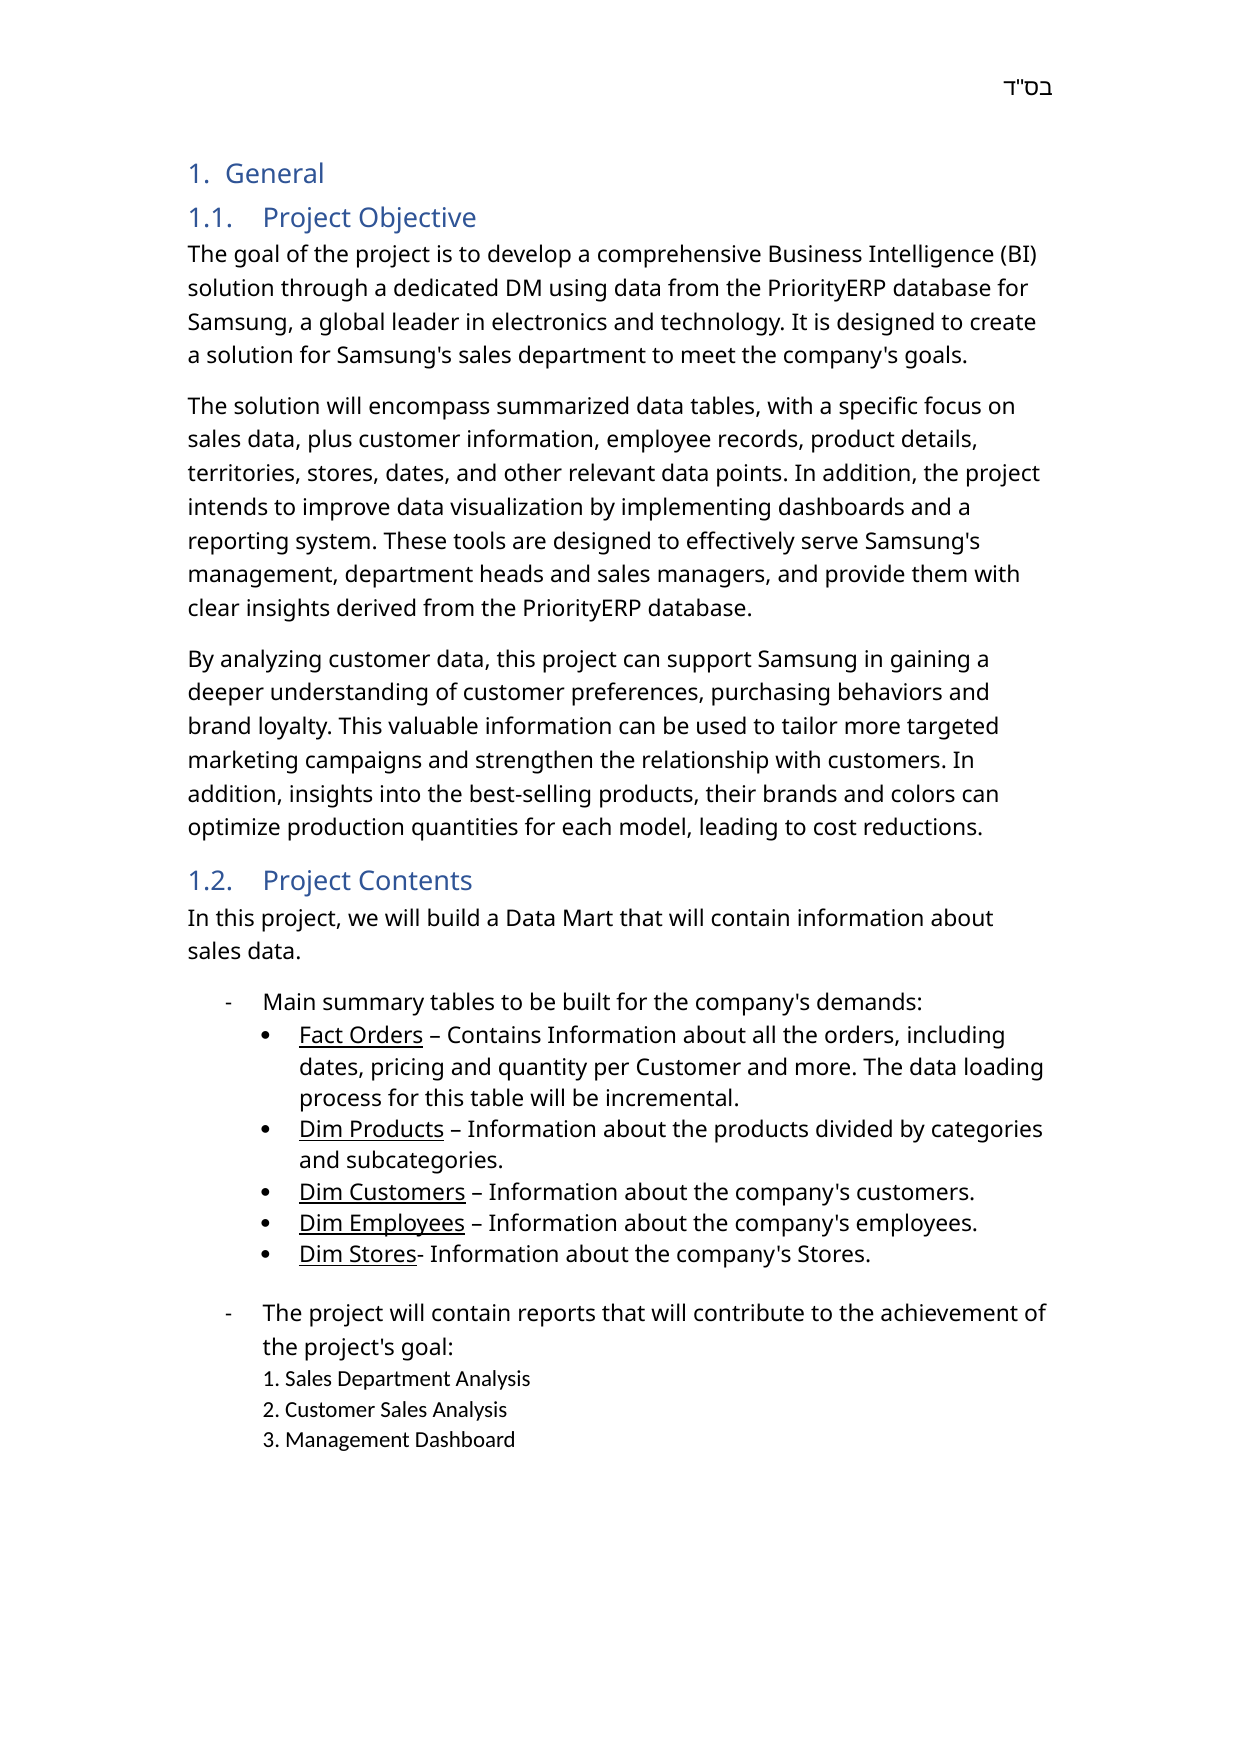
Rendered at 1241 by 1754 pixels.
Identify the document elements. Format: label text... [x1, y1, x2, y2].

list Main summary tables to be built for the company's demands: [225, 986, 1053, 1017]
text In this project, we will build a Data Mart that will contain information about sales data. [187, 901, 1053, 966]
list Dim Customers – Information about the company's customers. [261, 1176, 1053, 1207]
list Dim Employees – Information about the company's employees. [261, 1207, 1053, 1238]
text By analyzing customer data, this project can support Samsung in gaining a deeper understanding of customer preferences, purchasing behaviors and brand loyalty. This valuable information can be used to tailor more targeted marketing campaigns and strengthen the relationship with customers. In addition, insights into the best-selling products, their brands and colors can optimize production quantities for each model, leading to cost reductions. [187, 642, 1053, 842]
list Dim Products – Information about the products divided by categories and subcategories. [261, 1113, 1053, 1176]
list The project will contain reports that will contribute to the achievement of the project's goal: 1. Sales Department Analysis 2. Customer Sales Analysis 3. Management Dashboard [225, 1297, 1053, 1453]
list Dim Stores- Information about the company's Stores. [261, 1238, 1053, 1297]
text The solution will encompass summarized data tables, with a specific focus on sales data, plus customer information, employee records, product details, territories, stores, dates, and other relevant data points. In addition, the project intends to improve data visualization by implementing dashboards and a reporting system. These tools are designed to effectively serve Samsung's management, department heads and sales managers, and provide them with clear insights derived from the PriorityERP database. [187, 389, 1053, 623]
subtitle Project Objective [187, 198, 1053, 235]
subtitle General [187, 154, 1053, 191]
subtitle Project Contents [187, 862, 1053, 898]
list Fact Orders – Contains Information about all the orders, including dates, pricing and quantity per Customer and more. The data loading process for this table will be incremental. [261, 1019, 1053, 1113]
text The goal of the project is to develop a comprehensive Business Intelligence (BI) solution through a dedicated DM using data from the PriorityERP database for Samsung, a global leader in electronics and technology. It is designed to create a solution for Samsung's sales department to meet the company's goals. [187, 238, 1053, 370]
